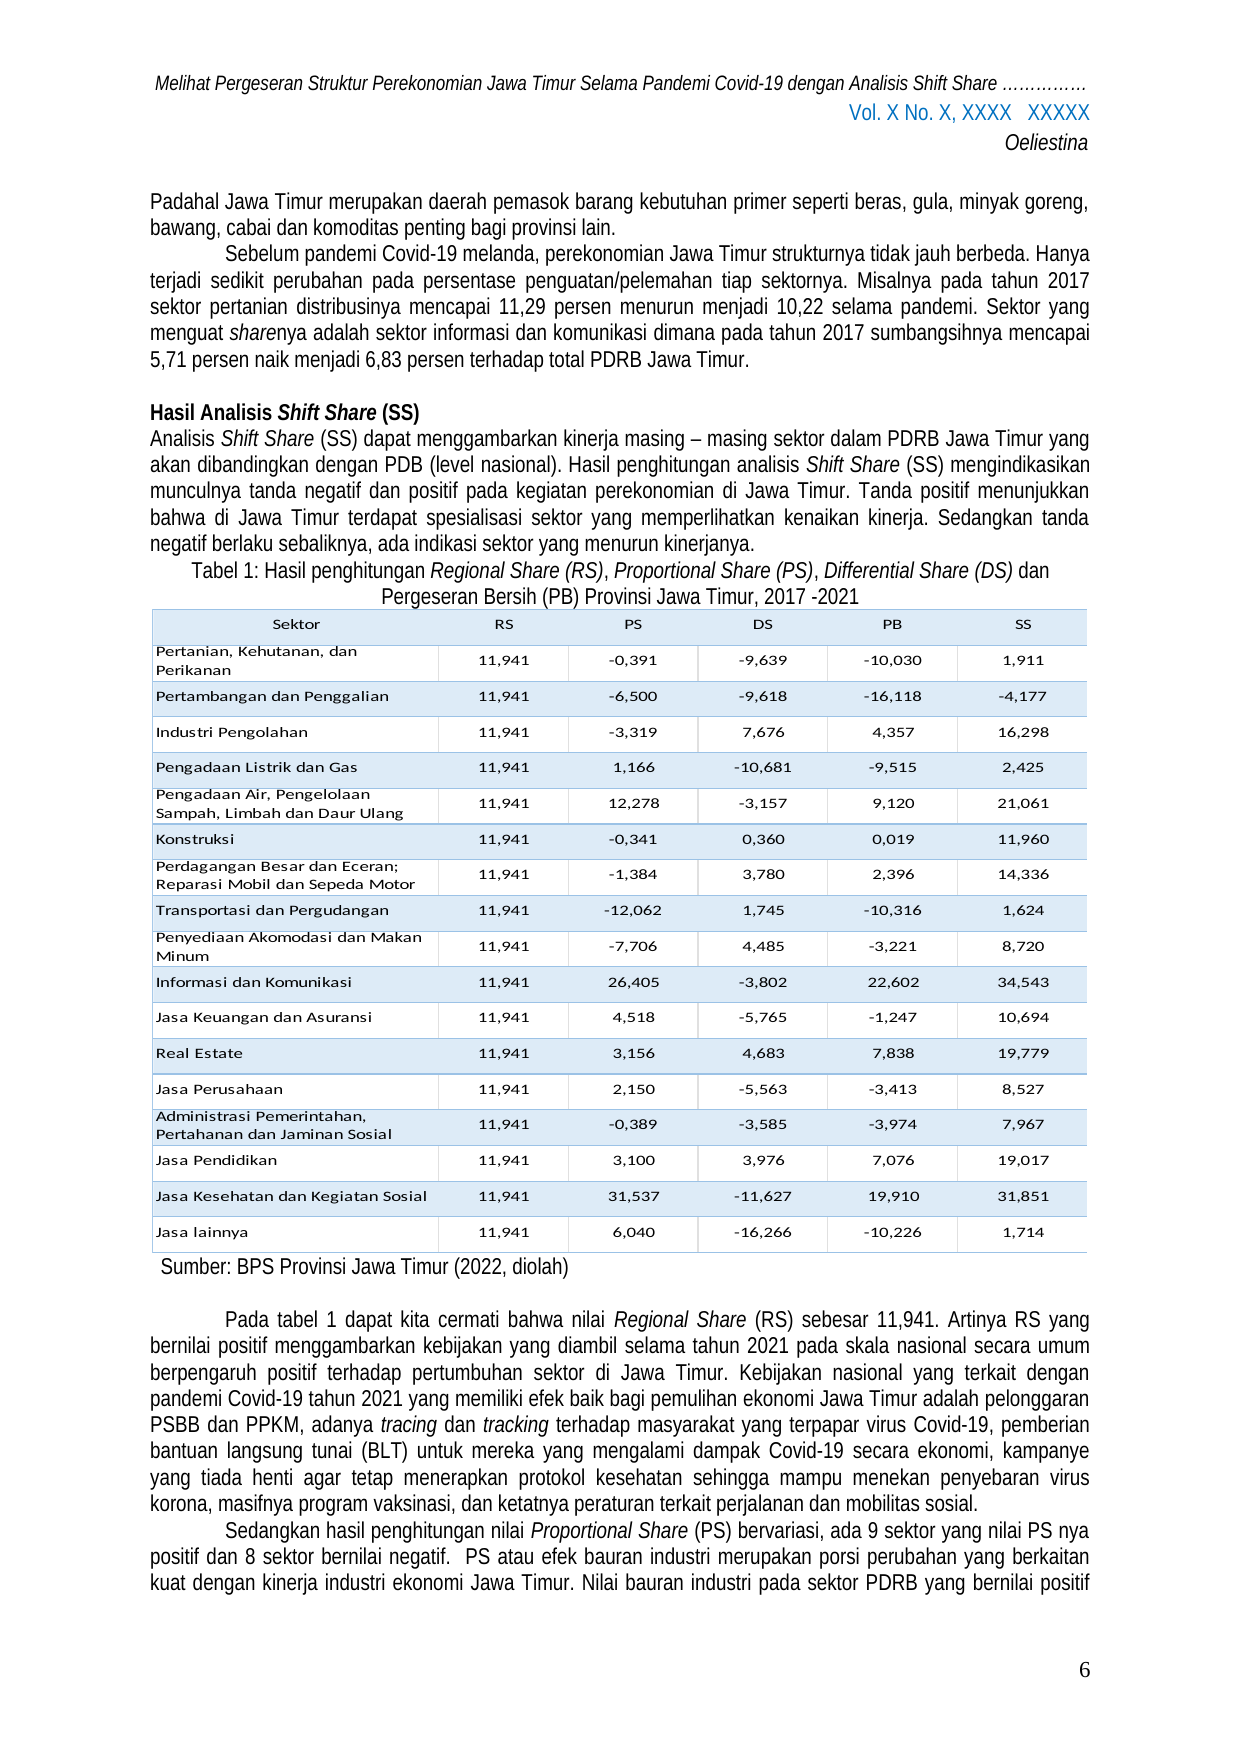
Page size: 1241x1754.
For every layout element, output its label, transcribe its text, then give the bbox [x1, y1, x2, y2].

text Sebelum pandemi Covid-19 melanda, perekonomian Jawa Timur strukturnya tidak jauh berbeda. Hanya terjadi sedikit perubahan pada persentase penguatan/pelemahan tiap sektornya. Misalnya pada tahun 2017 sektor pertanian distribusinya mencapai 11,29 persen menurun menjadi 10,22 selama pandemi. Sektor yang menguat sharenya adalah sektor informasi dan komunikasi dimana pada tahun 2017 sumbangsihnya mencapai 5,71 persen naik menjadi 6,83 persen terhadap total PDRB Jawa Timur. [150, 240, 1090, 372]
text Sumber: BPS Provinsi Jawa Timur (2022, diolah) [150, 1253, 1090, 1279]
text Pada tabel 1 dapat kita cermati bahwa nilai Regional Share (RS) sebesar 11,941. Artinya RS yang bernilai positif menggambarkan kebijakan yang diambil selama tahun 2021 pada skala nasional secara umum berpengaruh positif terhadap pertumbuhan sektor di Jawa Timur. Kebijakan nasional yang terkait dengan pandemi Covid-19 tahun 2021 yang memiliki efek baik bagi pemulihan ekonomi Jawa Timur adalah pelonggaran PSBB dan PPKM, adanya tracing dan tracking terhadap masyarakat yang terpapar virus Covid-19, pemberian bantuan langsung tunai (BLT) untuk mereka yang mengalami dampak Covid-19 secara ekonomi, kampanye yang tiada henti agar tetap menerapkan protokol kesehatan sehingga mampu menekan penyebaran virus korona, masifnya program vaksinasi, dan ketatnya peraturan terkait perjalanan dan mobilitas sosial. [150, 1306, 1090, 1517]
text Tabel 1: Hasil penghitungan Regional Share (RS), Proportional Share (PS), Differential Share (DS) dan Pergeseran Bersih (PB) Provinsi Jawa Timur, 2017 -2021 [150, 557, 1090, 609]
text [150, 188, 1090, 240]
text Analisis Shift Share (SS) dapat menggambarkan kinerja masing – masing sektor dalam PDRB Jawa Timur yang akan dibandingkan dengan PDB (level nasional). Hasil penghitungan analisis Shift Share (SS) mengindikasikan munculnya tanda negatif dan positif pada kegiatan perekonomian di Jawa Timur. Tanda positif menunjukkan bahwa di Jawa Timur terdapat spesialisasi sektor yang memperlihatkan kenaikan kinerja. Sedangkan tanda negatif berlaku sebaliknya, ada indikasi sektor yang menurun kinerjanya. [150, 425, 1090, 557]
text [150, 1517, 1090, 1596]
text Hasil Analisis Shift Share (SS) [150, 398, 1090, 425]
